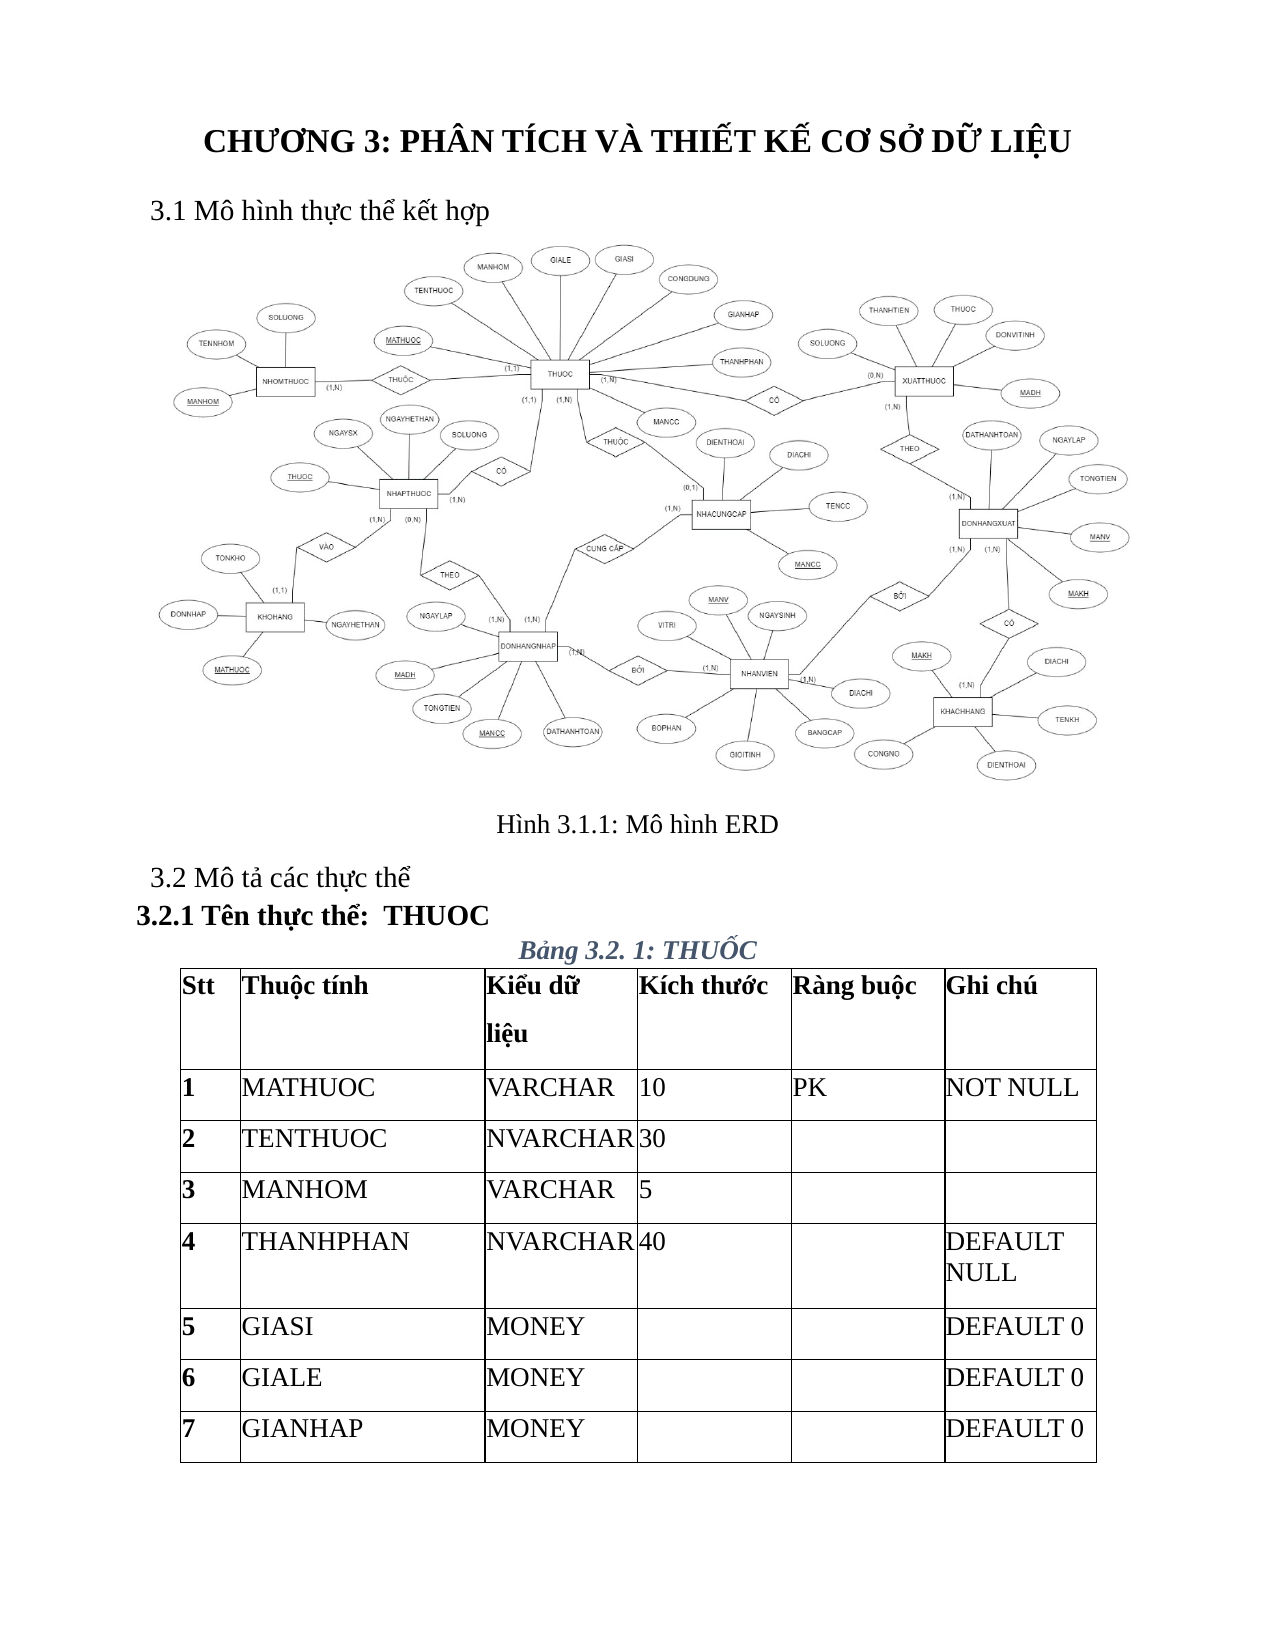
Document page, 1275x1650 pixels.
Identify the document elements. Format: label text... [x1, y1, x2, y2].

table_cell MANHOM [241, 1173, 484, 1223]
table_cell VARCHAR [486, 1070, 637, 1120]
table_cell GIANHAP [241, 1412, 484, 1462]
text Bảng 3.2. 1: THUỐC [138, 934, 1137, 965]
picture [143, 229, 1144, 795]
subtitle 3.1 Mô hình thực thể kết hợp [150, 193, 1144, 227]
table_cell DEFAULT NULL [946, 1224, 1096, 1308]
table_header Kích thước [638, 969, 791, 1069]
table_cell [792, 1412, 944, 1462]
table_cell [638, 1309, 791, 1359]
table_header Stt [181, 969, 240, 1069]
table_cell NOT NULL [946, 1070, 1096, 1120]
table_cell [792, 1309, 944, 1359]
table_cell 5 [638, 1173, 791, 1223]
table_cell NVARCHAR [486, 1224, 637, 1308]
table_cell [638, 1412, 791, 1462]
subtitle 3.2.1 Tên thực thể: THUOC [136, 898, 1071, 931]
table_cell MATHUOC [241, 1070, 484, 1120]
table_cell 1 [181, 1070, 240, 1120]
table_cell MONEY [486, 1360, 637, 1411]
table_cell TENTHUOC [241, 1121, 484, 1172]
table_cell 4 [181, 1224, 240, 1308]
table_cell [638, 1360, 791, 1411]
table_header Ghi chú [946, 969, 1096, 1069]
table_cell [792, 1224, 944, 1308]
table_cell 6 [181, 1360, 240, 1411]
table_cell 7 [181, 1412, 240, 1462]
table_cell DEFAULT 0 [946, 1360, 1096, 1411]
table_cell [946, 1121, 1096, 1172]
table_cell VARCHAR [486, 1173, 637, 1223]
text Hình 3.1.1: Mô hình ERD [137, 808, 1138, 839]
table_cell DEFAULT 0 [946, 1412, 1096, 1462]
table_cell 5 [181, 1309, 240, 1359]
table_cell 2 [181, 1121, 240, 1172]
table_cell PK [792, 1070, 944, 1120]
table_cell NVARCHAR [486, 1121, 637, 1172]
table_cell MONEY [486, 1309, 637, 1359]
table_cell THANHPHAN [241, 1224, 484, 1308]
table_cell [792, 1360, 944, 1411]
table_cell 3 [181, 1173, 240, 1223]
table_cell 10 [638, 1070, 791, 1120]
table_cell [792, 1121, 944, 1172]
table_header Thuộc tính [241, 969, 484, 1069]
table_cell GIASI [241, 1309, 484, 1359]
table_cell 30 [638, 1121, 791, 1172]
table_cell 40 [638, 1224, 791, 1308]
table_cell GIALE [241, 1360, 484, 1411]
table_cell MONEY [486, 1412, 637, 1462]
subtitle CHƯƠNG 3: PHÂN TÍCH VÀ THIẾT KẾ CƠ SỞ DỮ LIỆU [193, 122, 1082, 160]
table_cell [792, 1173, 944, 1223]
table_header Ràng buộc [792, 969, 944, 1069]
table_header Kiểu dữ liệu [486, 969, 637, 1069]
table_cell [946, 1173, 1096, 1223]
subtitle 3.2 Mô tả các thực thể [150, 860, 1144, 893]
table_cell DEFAULT 0 [946, 1309, 1096, 1359]
